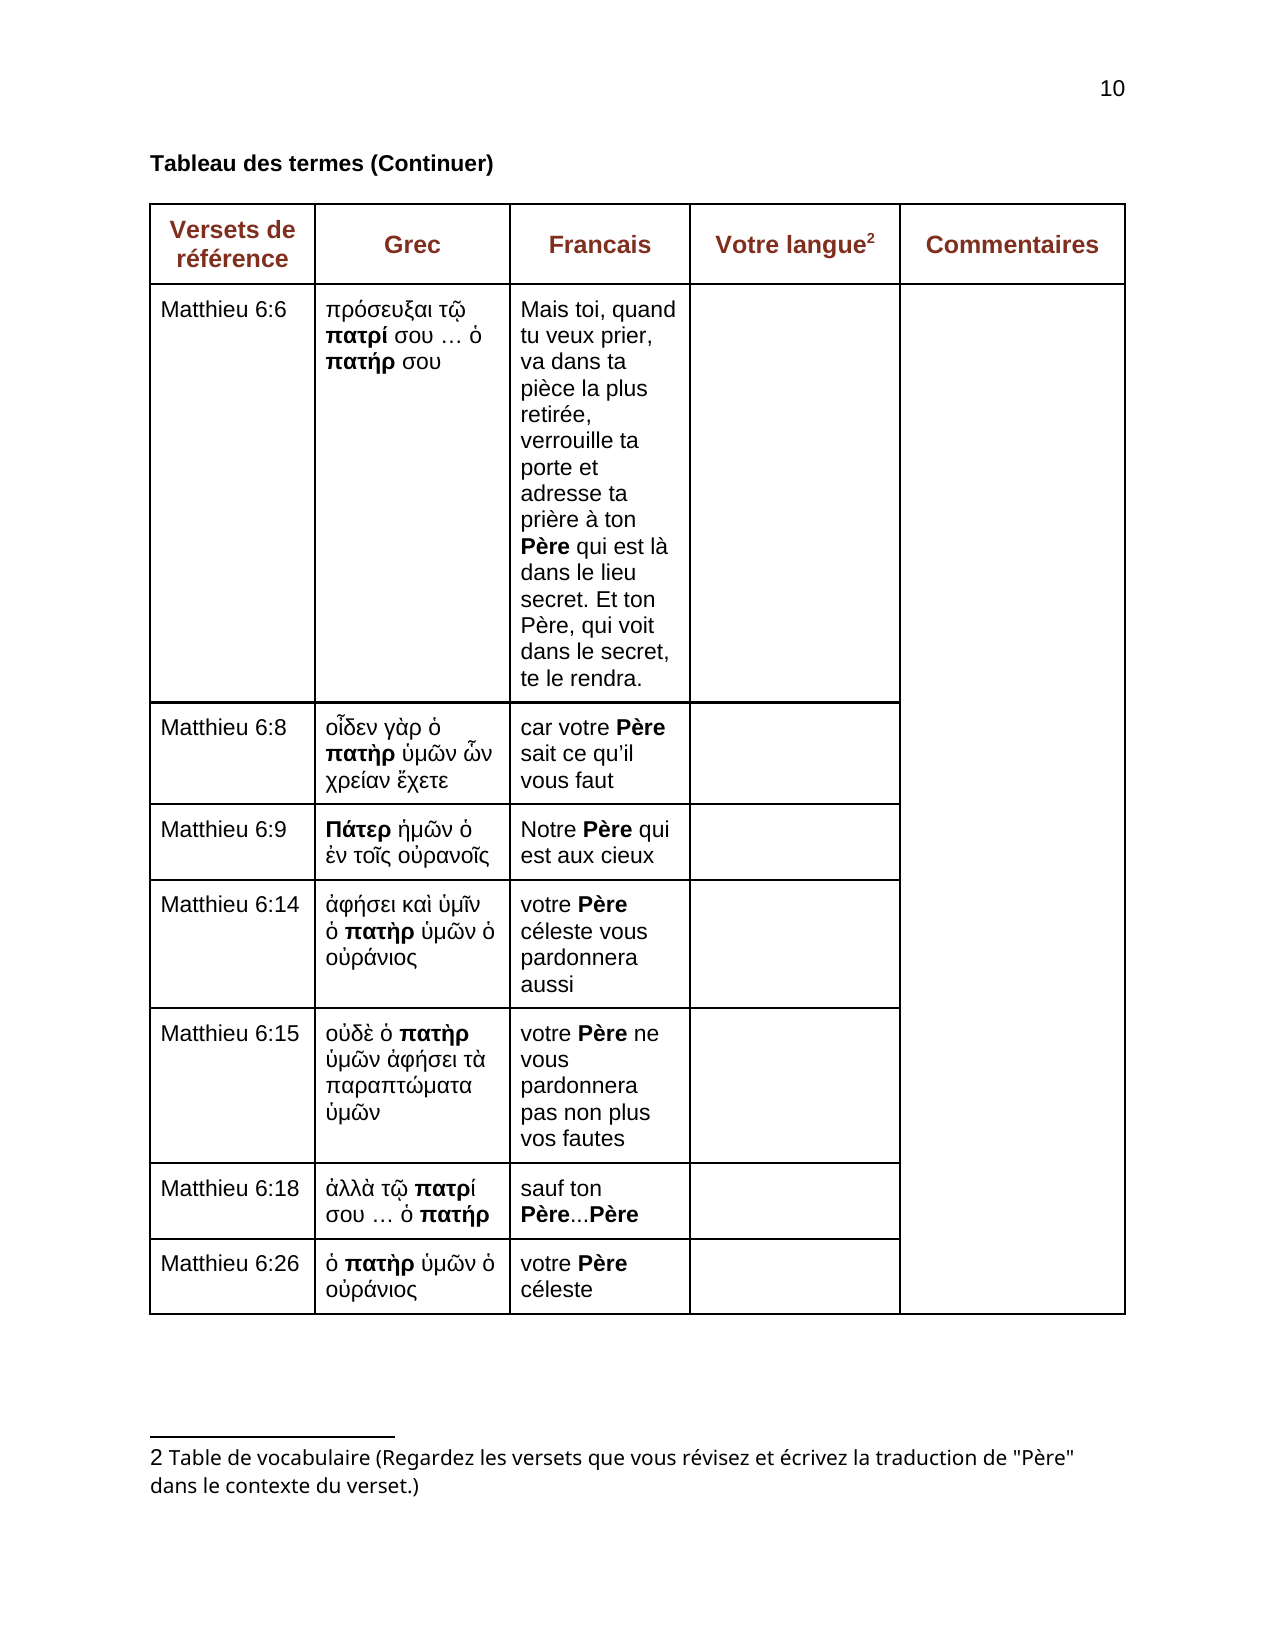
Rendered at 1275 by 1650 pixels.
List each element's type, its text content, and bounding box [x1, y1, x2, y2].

table_cell ὁ πατὴρ ὑμῶν ὁ οὐράνιος [316, 1240, 509, 1313]
table_cell ἀφήσει καὶ ὑμῖν ὁ πατὴρ ὑμῶν ὁ οὐράνιος [316, 881, 509, 1007]
table_cell [691, 704, 899, 803]
table_header Versets de référence [151, 205, 314, 283]
table_cell [691, 285, 899, 701]
table_cell [901, 285, 1124, 1313]
table_cell [691, 1240, 899, 1313]
table_cell [691, 1009, 899, 1162]
table_cell Matthieu 6:8 [151, 704, 314, 803]
table_cell Matthieu 6:26 [151, 1240, 314, 1313]
table_cell οἶδεν γὰρ ὁ πατὴρ ὑμῶν ὧν χρείαν ἔχετε [316, 704, 509, 803]
table_cell votre Père céleste [511, 1240, 689, 1313]
table_cell [691, 881, 899, 1007]
table_cell Matthieu 6:15 [151, 1009, 314, 1162]
table_cell votre Père céleste vous pardonnera aussi [511, 881, 689, 1007]
table_cell Mais toi, quand tu veux prier, va dans ta pièce la plus retirée, verrouille ta porte et adresse ta prière à ton Père qui est là dans le lieu secret. Et ton Père, qui voit dans le secret, te le rendra. [511, 285, 689, 701]
table_cell Notre Père qui est aux cieux [511, 805, 689, 879]
subtitle Tableau des termes (Continuer) [150, 150, 1125, 176]
table_header Votre langue [691, 205, 899, 283]
table_cell οὐδὲ ὁ πατὴρ ὑμῶν ἀφήσει τὰ παραπτώματα ὑμῶν [316, 1009, 509, 1162]
table_header Commentaires [901, 205, 1124, 283]
table_cell car votre Père sait ce qu’il vous faut [511, 704, 689, 803]
table_header Grec [316, 205, 509, 283]
table_cell Matthieu 6:9 [151, 805, 314, 879]
table_cell ἀλλὰ τῷ πατρί σου … ὁ πατήρ [316, 1164, 509, 1238]
table_cell πρόσευξαι τῷ πατρί σου … ὁ πατήρ σου [316, 285, 509, 701]
table_cell Matthieu 6:6 [151, 285, 314, 701]
table_cell Matthieu 6:18 [151, 1164, 314, 1238]
table_cell Πάτερ ἡμῶν ὁ ἐν τοῖς οὐρανοῖς [316, 805, 509, 879]
table_cell [691, 1164, 899, 1238]
table_cell Matthieu 6:14 [151, 881, 314, 1007]
table_header Francais [511, 205, 689, 283]
table_cell [691, 805, 899, 879]
table_cell votre Père ne vous pardonnera pas non plus vos fautes [511, 1009, 689, 1162]
table_cell sauf ton Père...Père [511, 1164, 689, 1238]
